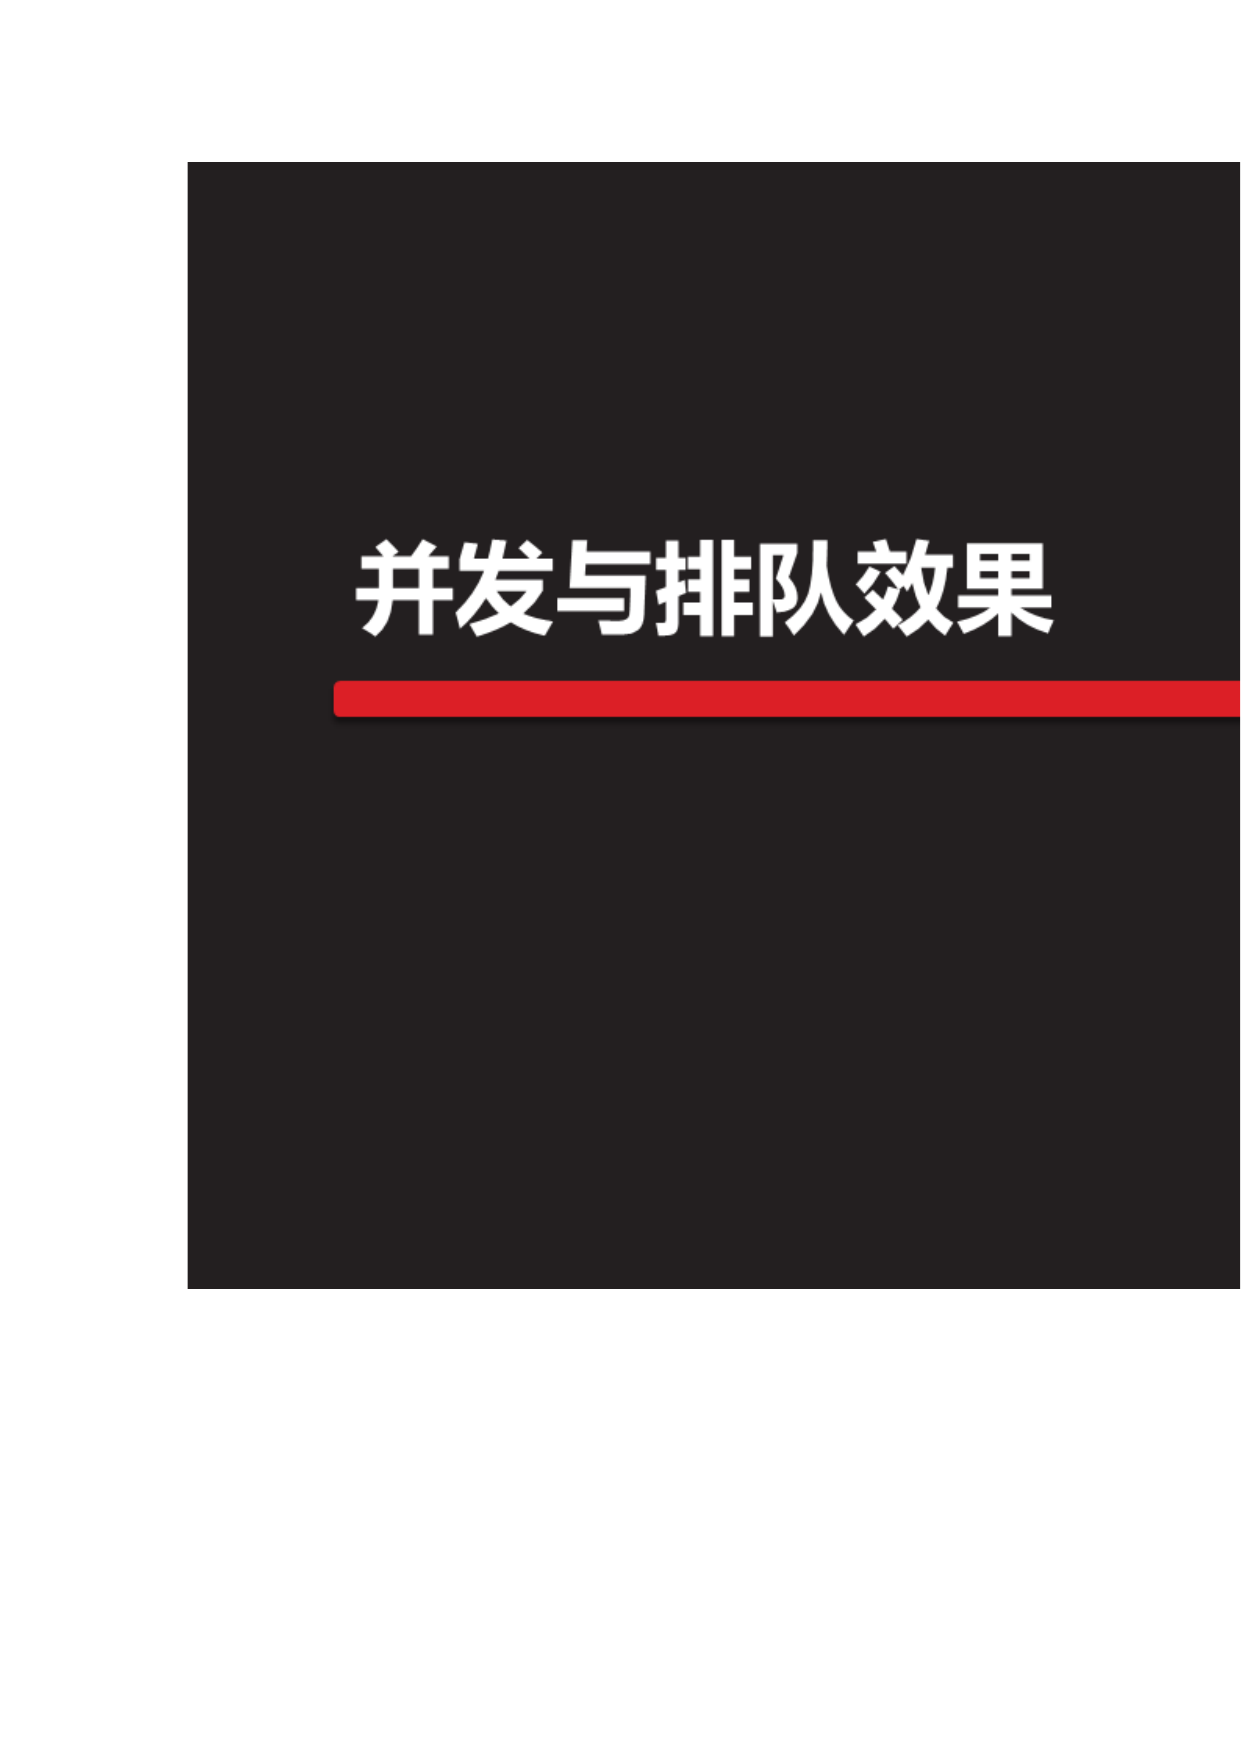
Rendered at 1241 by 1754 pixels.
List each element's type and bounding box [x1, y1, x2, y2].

picture [187, 162, 1241, 1289]
